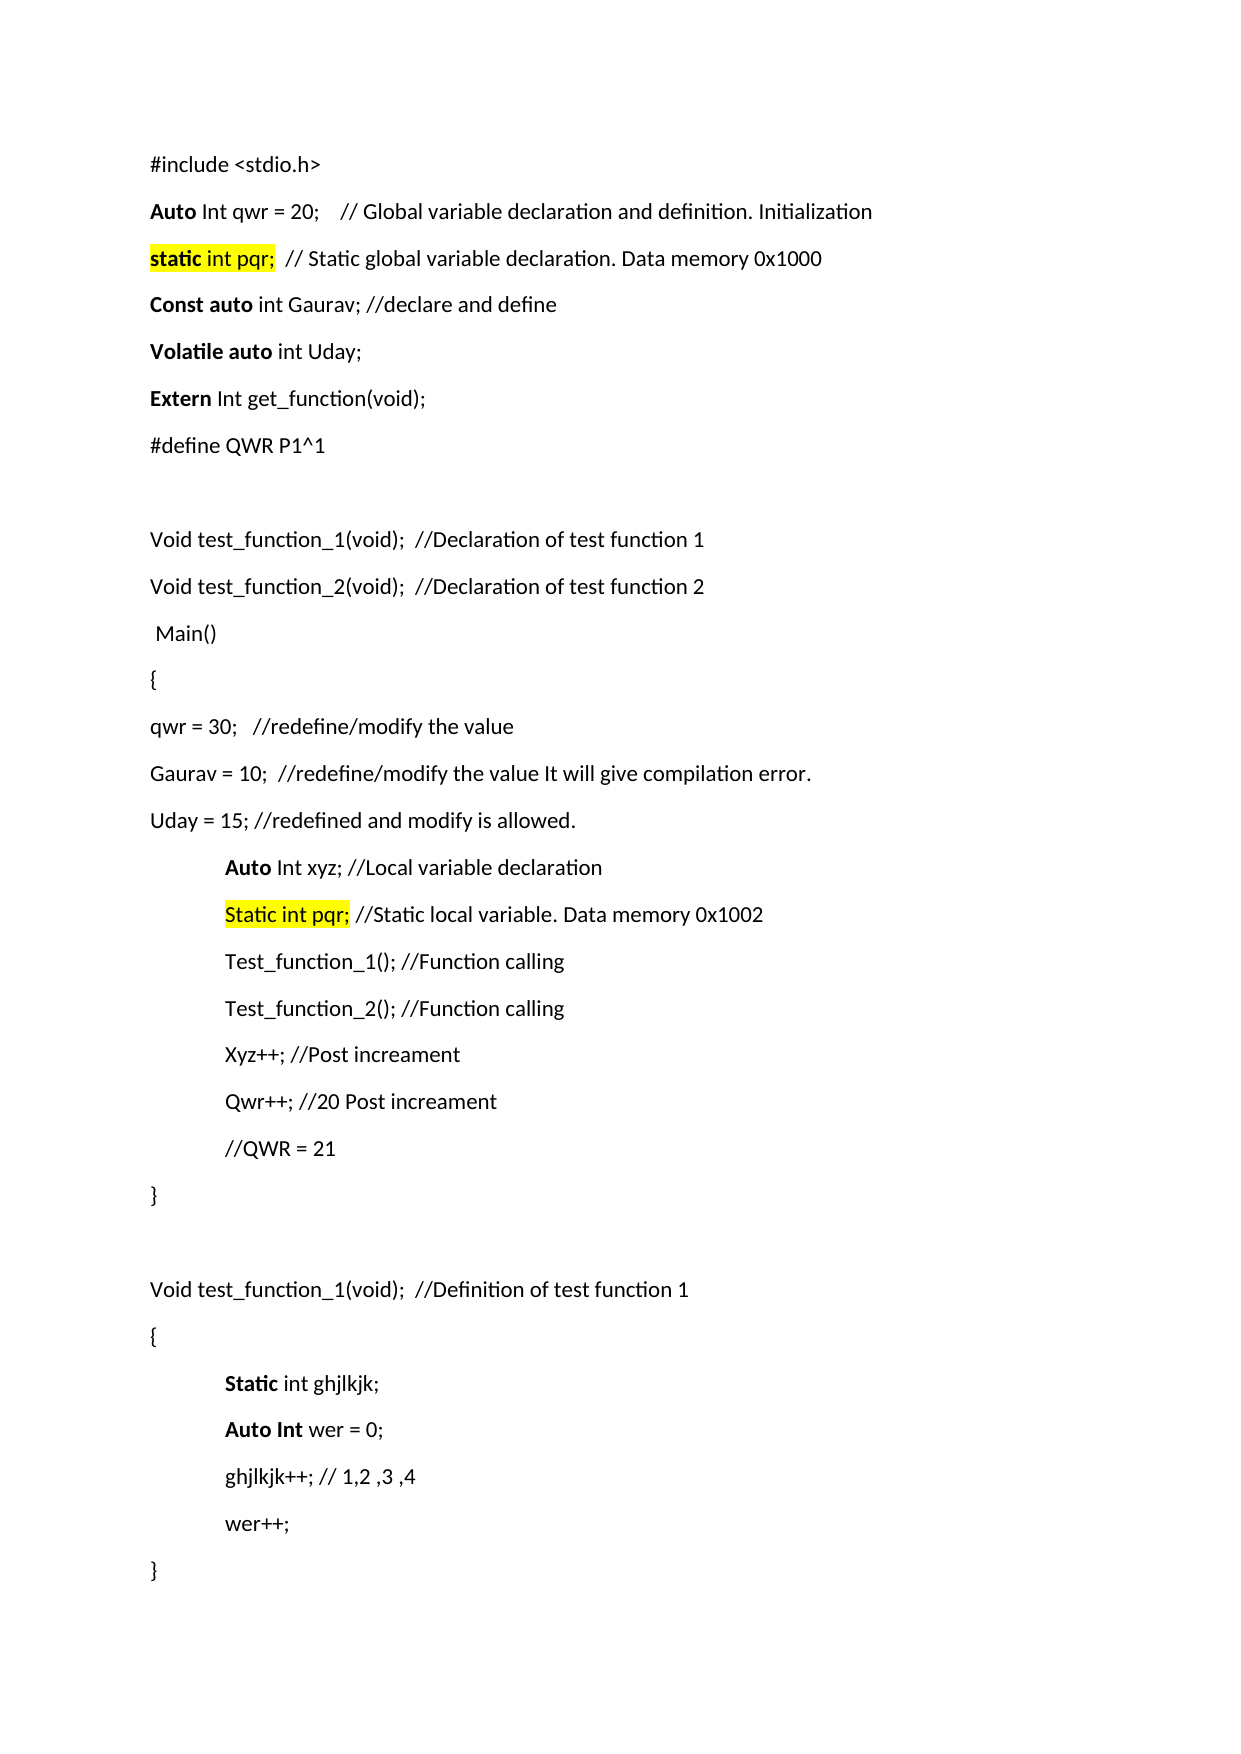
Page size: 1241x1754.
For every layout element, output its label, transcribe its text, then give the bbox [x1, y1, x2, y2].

text Extern Int get_function(void); [150, 384, 1090, 412]
text static int pqr; // Static global variable declaration. Data memory 0x1000 [275, 244, 1090, 272]
text qwr = 30; //redefine/modify the value [150, 712, 1090, 741]
text Test_function_1(); //Function calling [225, 947, 1090, 975]
text //QWR = 21 [225, 1134, 1090, 1162]
text Test_function_2(); //Function calling [225, 994, 1090, 1022]
text Gaurav = 10; //redefine/modify the value It will give compilation error. [150, 759, 1090, 787]
text Qwr++; //20 Post increament [225, 1087, 1090, 1116]
text } [150, 1181, 1090, 1209]
text Auto Int qwr = 20; // Global variable declaration and definition. Initialization [150, 197, 1090, 225]
text #define QWR P1^1 [150, 431, 1090, 459]
text { [150, 666, 1090, 694]
text Auto Int xyz; //Local variable declaration [225, 853, 1090, 881]
text Void test_function_1(void); //Definition of test function 1 [150, 1275, 1090, 1303]
text Main() [150, 619, 1090, 647]
text } [150, 1556, 1090, 1584]
text Uday = 15; //redefined and modify is allowed. [150, 806, 1090, 834]
text Void test_function_1(void); //Declaration of test function 1 [150, 525, 1090, 553]
text ghjlkjk++; // 1,2 ,3 ,4 [225, 1462, 1090, 1491]
text wer++; [225, 1509, 1090, 1537]
text Const auto int Gaurav; //declare and define [150, 291, 1090, 319]
text Static int pqr; //Static local variable. Data memory 0x1002 [350, 900, 1090, 928]
text Void test_function_2(void); //Declaration of test function 2 [150, 572, 1090, 600]
text { [150, 1322, 1090, 1350]
text Volatile auto int Uday; [150, 337, 1090, 366]
text Xyz++; //Post increament [225, 1041, 1090, 1069]
text Auto Int wer = 0; [225, 1416, 1090, 1444]
text #include <stdio.h> [150, 150, 1090, 178]
text Static int ghjlkjk; [225, 1369, 1090, 1397]
